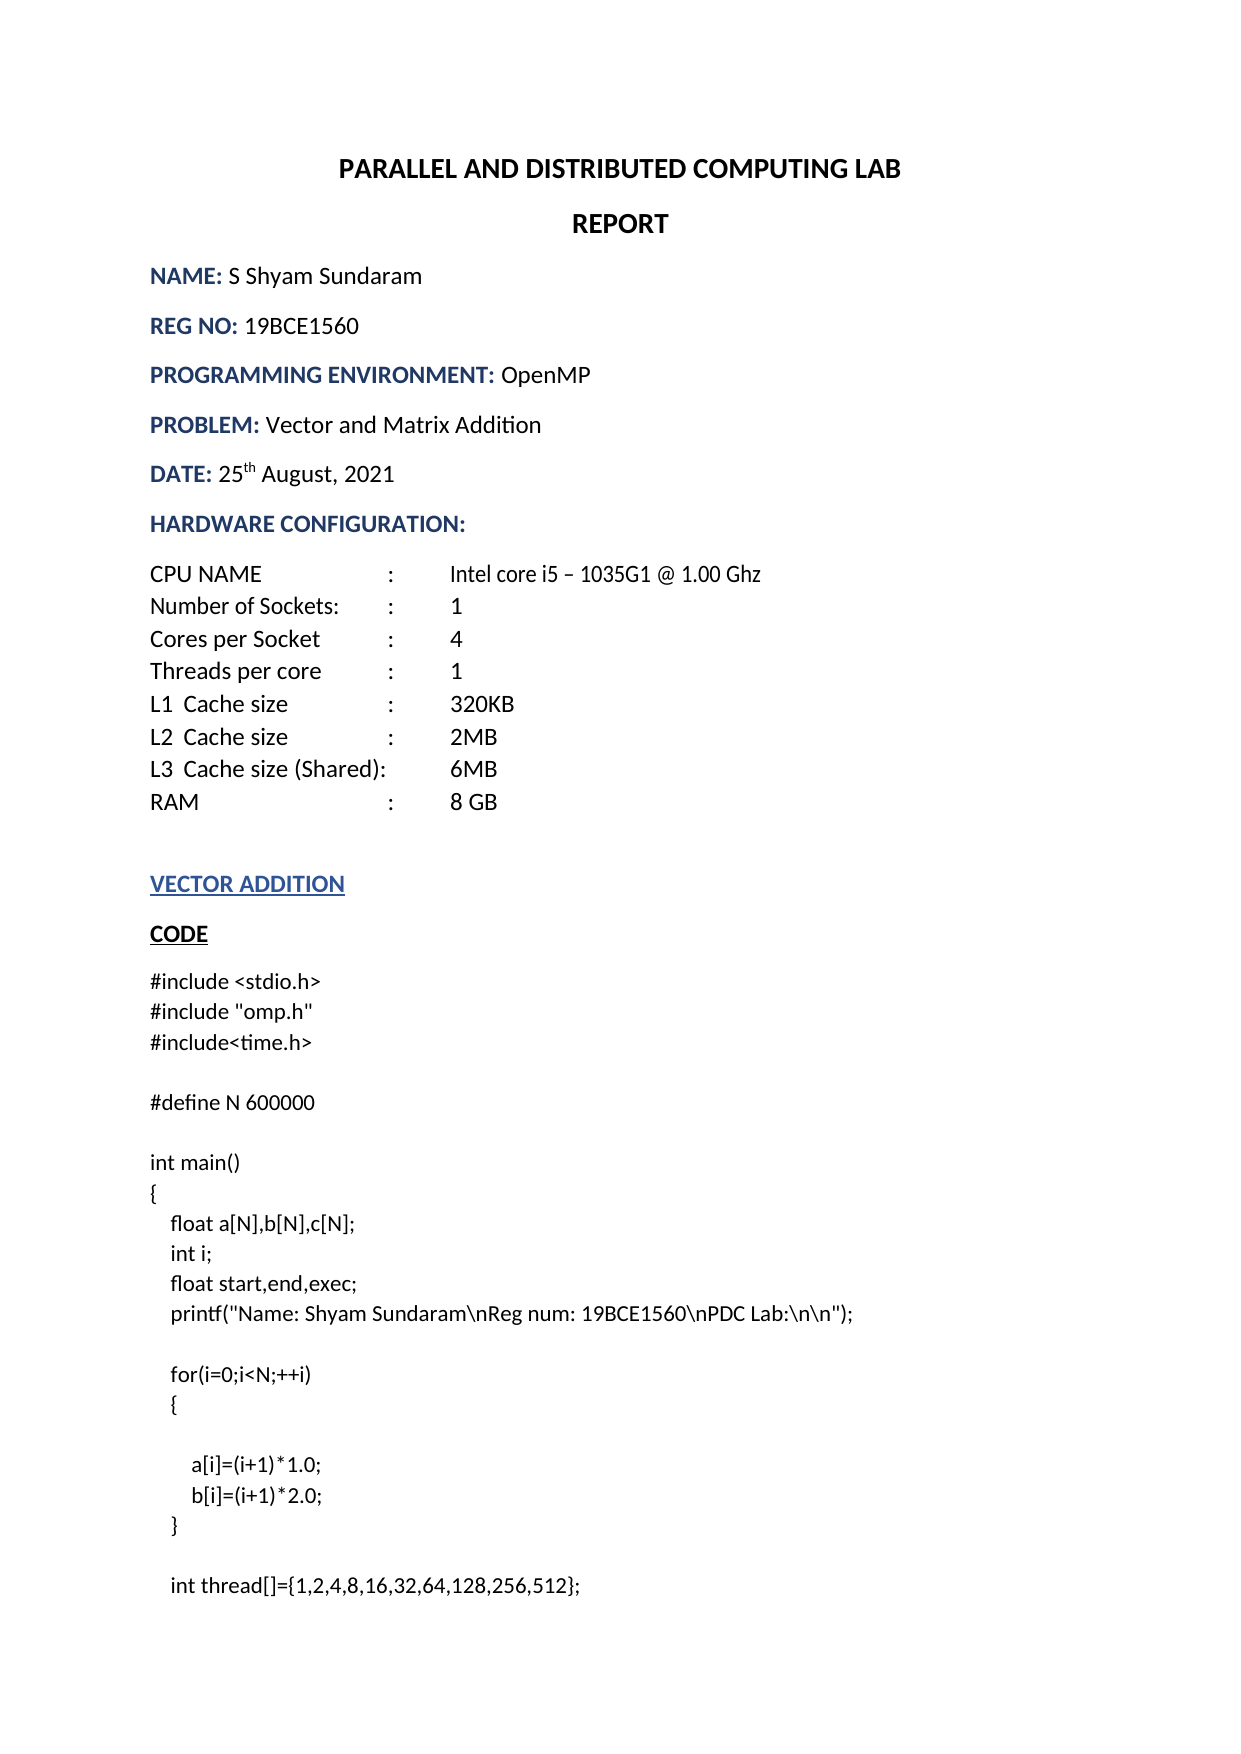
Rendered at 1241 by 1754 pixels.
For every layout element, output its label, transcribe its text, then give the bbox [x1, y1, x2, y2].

text VECTOR ADDITION [150, 868, 1090, 899]
table_cell Cache size [181, 721, 362, 753]
text #include<time.h> [150, 1028, 1090, 1056]
text { [150, 1179, 1090, 1207]
table_cell : [363, 721, 417, 753]
table_cell 1 [417, 590, 775, 623]
text a[i]=(i+1)*1.0; [150, 1451, 1090, 1479]
text PARALLEL AND DISTRIBUTED COMPUTING LAB [150, 150, 1090, 186]
text float start,end,exec; [150, 1269, 1090, 1297]
text } [150, 1511, 1090, 1539]
text #include "omp.h" [150, 997, 1090, 1026]
table_cell RAM [150, 786, 362, 818]
text REPORT [150, 205, 1090, 241]
table_cell : [363, 786, 417, 818]
text HARDWARE CONFIGURATION: [150, 508, 1090, 539]
text printf("Name: Shyam Sundaram\nReg num: 19BCE1560\nPDC Lab:\n\n"); [150, 1299, 1090, 1328]
table_cell 4 [417, 623, 775, 656]
table_cell 1 [417, 656, 775, 688]
table_header CPU NAME [150, 558, 362, 590]
text for(i=0;i<N;++i) [150, 1360, 1090, 1388]
text int i; [150, 1239, 1090, 1267]
table_cell L2 [150, 721, 181, 753]
table_cell Cache size (Shared): [181, 753, 417, 786]
table_cell 320KB [417, 688, 775, 721]
table_cell : [363, 656, 417, 688]
table_cell L1 [150, 688, 181, 721]
table_cell 6MB [417, 753, 775, 786]
text DATE: 25th August, 2021 [150, 458, 1090, 489]
table_cell Number of Sockets: [150, 590, 362, 623]
text int thread[]={1,2,4,8,16,32,64,128,256,512}; [150, 1571, 1090, 1599]
text CODE [150, 918, 1090, 948]
table_cell : [363, 623, 417, 656]
text float a[N],b[N],c[N]; [150, 1209, 1090, 1237]
table_cell 8 GB [417, 786, 775, 818]
text int main() [150, 1148, 1090, 1177]
table_header : [363, 558, 417, 590]
text PROGRAMMING ENVIRONMENT: OpenMP [150, 359, 1090, 390]
text REG NO: 19BCE1560 [150, 310, 1090, 340]
text #include <stdio.h> [150, 967, 1090, 995]
text { [150, 1390, 1090, 1418]
text #define N 600000 [150, 1088, 1090, 1116]
table_cell L3 [150, 753, 181, 786]
table_cell Cache size [181, 688, 362, 721]
table_cell : [363, 688, 417, 721]
text b[i]=(i+1)*2.0; [150, 1481, 1090, 1509]
table_cell Threads per core [150, 656, 362, 688]
table_cell 2MB [417, 721, 775, 753]
table_cell : [363, 590, 417, 623]
text NAME: S Shyam Sundaram [150, 260, 1090, 291]
text PROBLEM: Vector and Matrix Addition [150, 409, 1090, 439]
table_cell Cores per Socket [150, 623, 362, 656]
table_header Intel core i5 – 1035G1 @ 1.00 Ghz [417, 558, 775, 590]
